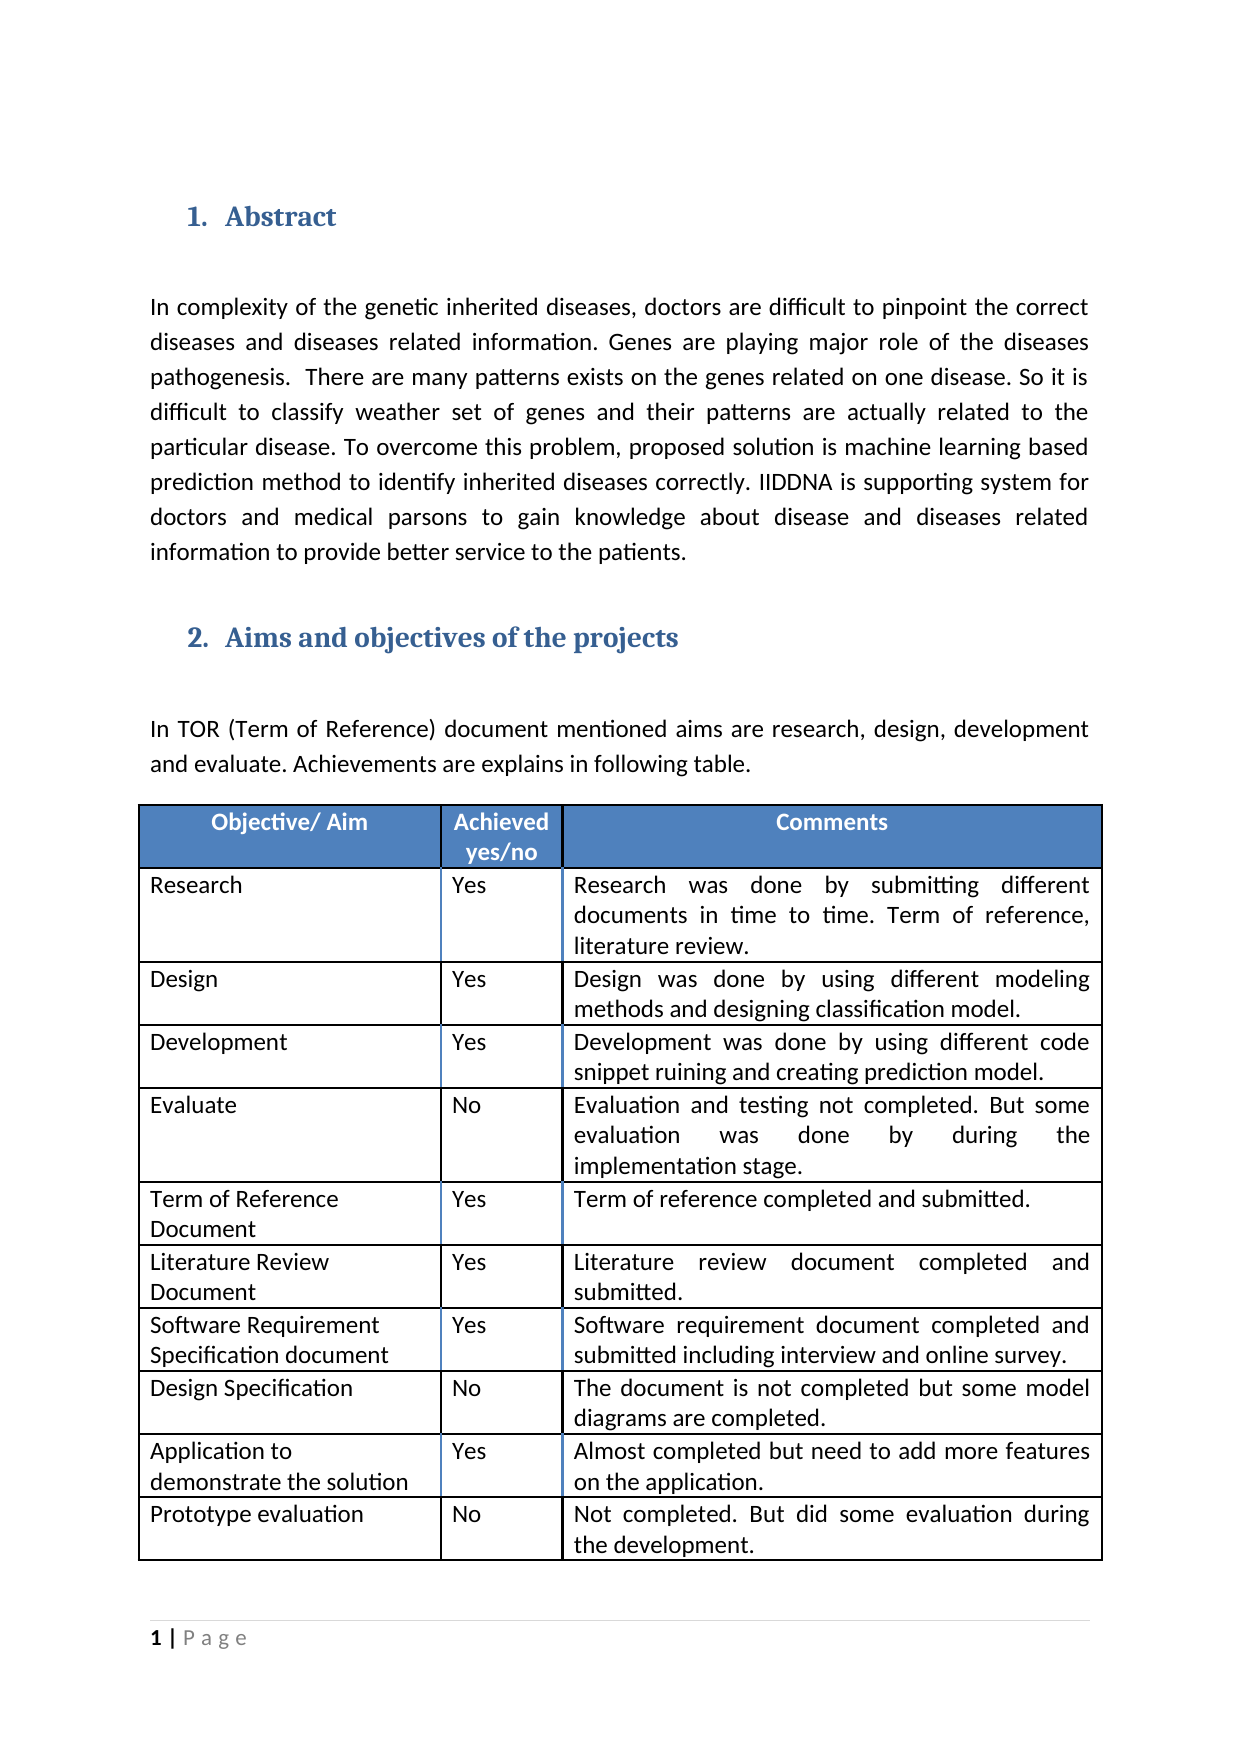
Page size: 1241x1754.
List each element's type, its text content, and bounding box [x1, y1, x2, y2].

table_cell Yes [442, 963, 561, 1024]
table_cell Software requirement document completed and submitted including interview and online survey. [564, 1309, 1101, 1370]
table_cell Software Requirement Specification document [140, 1309, 440, 1370]
table_header Comments [564, 806, 1101, 867]
table_cell No [442, 1498, 561, 1559]
table_cell Research [140, 869, 440, 961]
table_cell Yes [442, 1309, 561, 1370]
table_cell Design [140, 963, 440, 1024]
table_cell Yes [442, 869, 561, 961]
table_cell Development [140, 1026, 440, 1087]
table_cell Yes [442, 1435, 561, 1496]
table_cell Research was done by submitting different documents in time to time. Term of reference, literature review. [564, 869, 1101, 961]
table_cell Evaluate [140, 1089, 440, 1181]
table_cell Evaluation and testing not completed. But some evaluation was done by during the implementation stage. [564, 1089, 1101, 1181]
text In TOR (Term of Reference) document mentioned aims are research, design, development and evaluate. Achievements are explains in following table. [150, 713, 1090, 779]
table_cell Prototype evaluation [140, 1498, 440, 1559]
table_cell Not completed. But did some evaluation during the development. [564, 1498, 1101, 1559]
table_cell Yes [442, 1026, 561, 1087]
table_cell Term of reference completed and submitted. [564, 1183, 1101, 1244]
table_cell Yes [442, 1246, 561, 1307]
table_cell Design Specification [140, 1372, 440, 1433]
table_cell Development was done by using different code snippet ruining and creating prediction model. [564, 1026, 1101, 1087]
table_cell Term of Reference Document [140, 1183, 440, 1244]
table_cell Literature review document completed and submitted. [564, 1246, 1101, 1307]
table_cell Design was done by using different modeling methods and designing classification model. [564, 963, 1101, 1024]
table_cell Literature Review Document [140, 1246, 440, 1307]
subtitle Aims and objectives of the projects [187, 622, 1090, 655]
table_cell No [442, 1089, 561, 1181]
table_cell Application to demonstrate the solution [140, 1435, 440, 1496]
text In complexity of the genetic inherited diseases, doctors are difficult to pinpoint the correct diseases and diseases related information. Genes are playing major role of the diseases pathogenesis. There are many patterns exists on the genes related on one disease. So it is difficult to classify weather set of genes and their patterns are actually related to the particular disease. To overcome this problem, proposed solution is machine learning based prediction method to identify inherited diseases correctly. IIDDNA is supporting system for doctors and medical parsons to gain knowledge about disease and diseases related information to provide better service to the patients. [150, 292, 1090, 567]
subtitle Abstract [187, 200, 1090, 233]
table_cell Almost completed but need to add more features on the application. [564, 1435, 1101, 1496]
table_cell No [442, 1372, 561, 1433]
table_cell The document is not completed but some model diagrams are completed. [564, 1372, 1101, 1433]
table_header Objective/ Aim [140, 806, 440, 867]
table_cell Yes [442, 1183, 561, 1244]
table_header Achieved yes/no [442, 806, 561, 867]
